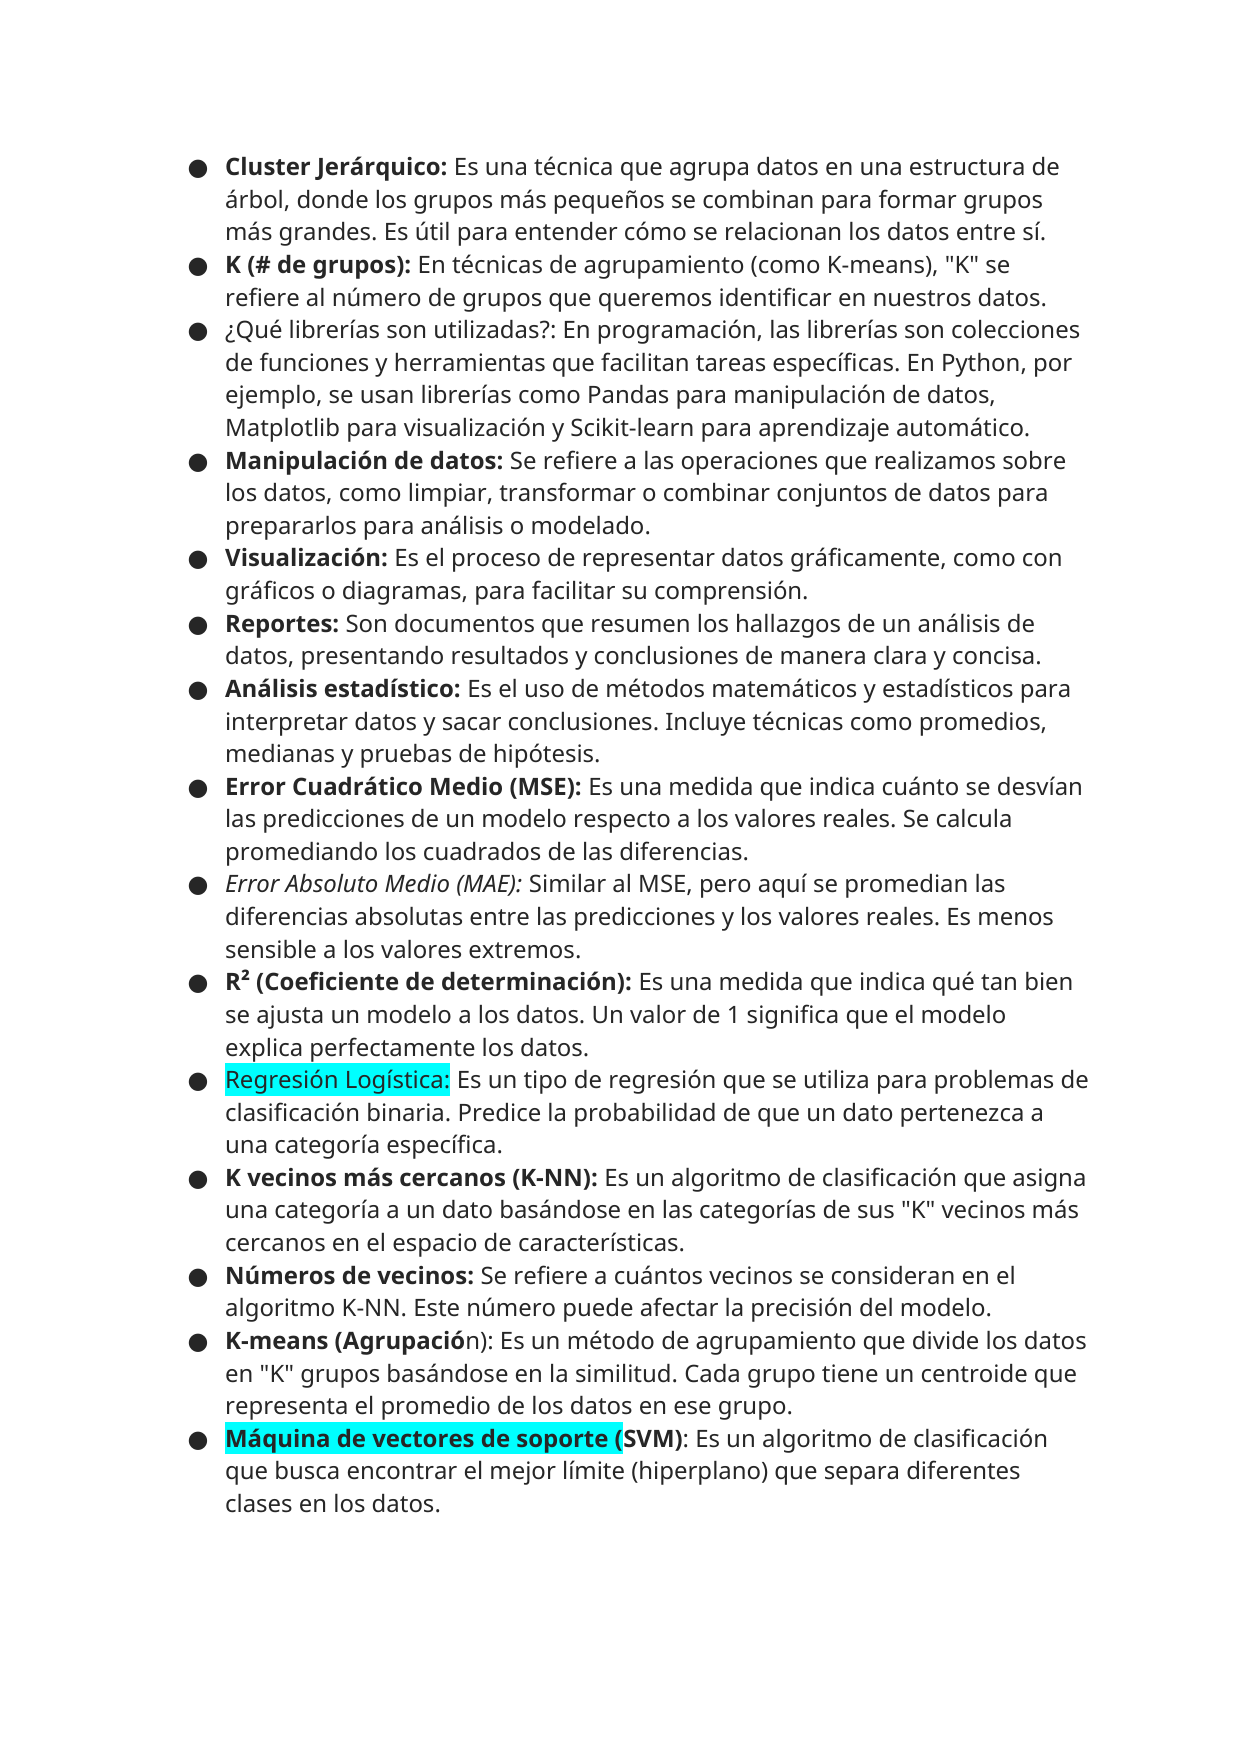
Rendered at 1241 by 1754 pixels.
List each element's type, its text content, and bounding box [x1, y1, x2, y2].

list Números de vecinos: Se refiere a cuántos vecinos se consideran en el algoritmo K-NN. Este número puede afectar la precisión del modelo. [187, 1258, 1090, 1324]
list Máquina de vectores de soporte (SVM): Es un algoritmo de clasificación que busca encontrar el mejor límite (hiperplano) que separa diferentes clases en los datos. [187, 1422, 1090, 1519]
list Regresión Logística: Es un tipo de regresión que se utiliza para problemas de clasificación binaria. Predice la probabilidad de que un dato pertenezca a una categoría específica. [187, 1063, 1090, 1161]
list ¿Qué librerías son utilizadas?: En programación, las librerías son colecciones de funciones y herramientas que facilitan tareas específicas. En Python, por ejemplo, se usan librerías como Pandas para manipulación de datos, Matplotlib para visualización y Scikit-learn para aprendizaje automático. [187, 313, 1090, 443]
list Error Absoluto Medio (MAE): Similar al MSE, pero aquí se promedian las diferencias absolutas entre las predicciones y los valores reales. Es menos sensible a los valores extremos. [187, 867, 1090, 965]
list Visualización: Es el proceso de representar datos gráficamente, como con gráficos o diagramas, para facilitar su comprensión. [187, 541, 1090, 606]
list K-means (Agrupación): Es un método de agrupamiento que divide los datos en "K" grupos basándose en la similitud. Cada grupo tiene un centroide que representa el promedio de los datos en ese grupo. [187, 1324, 1090, 1422]
list Cluster Jerárquico: Es una técnica que agrupa datos en una estructura de árbol, donde los grupos más pequeños se combinan para formar grupos más grandes. Es útil para entender cómo se relacionan los datos entre sí. [187, 150, 1090, 248]
list K (# de grupos): En técnicas de agrupamiento (como K-means), "K" se refiere al número de grupos que queremos identificar en nuestros datos. [187, 248, 1090, 313]
list Error Cuadrático Medio (MSE): Es una medida que indica cuánto se desvían las predicciones de un modelo respecto a los valores reales. Se calcula promediando los cuadrados de las diferencias. [187, 769, 1090, 867]
list R² (Coeficiente de determinación): Es una medida que indica qué tan bien se ajusta un modelo a los datos. Un valor de 1 significa que el modelo explica perfectamente los datos. [187, 965, 1090, 1063]
list K vecinos más cercanos (K-NN): Es un algoritmo de clasificación que asigna una categoría a un dato basándose en las categorías de sus "K" vecinos más cercanos en el espacio de características. [187, 1161, 1090, 1258]
list Análisis estadístico: Es el uso de métodos matemáticos y estadísticos para interpretar datos y sacar conclusiones. Incluye técnicas como promedios, medianas y pruebas de hipótesis. [187, 672, 1090, 769]
list Reportes: Son documentos que resumen los hallazgos de un análisis de datos, presentando resultados y conclusiones de manera clara y concisa. [187, 606, 1090, 672]
list Manipulación de datos: Se refiere a las operaciones que realizamos sobre los datos, como limpiar, transformar o combinar conjuntos de datos para prepararlos para análisis o modelado. [187, 443, 1090, 541]
